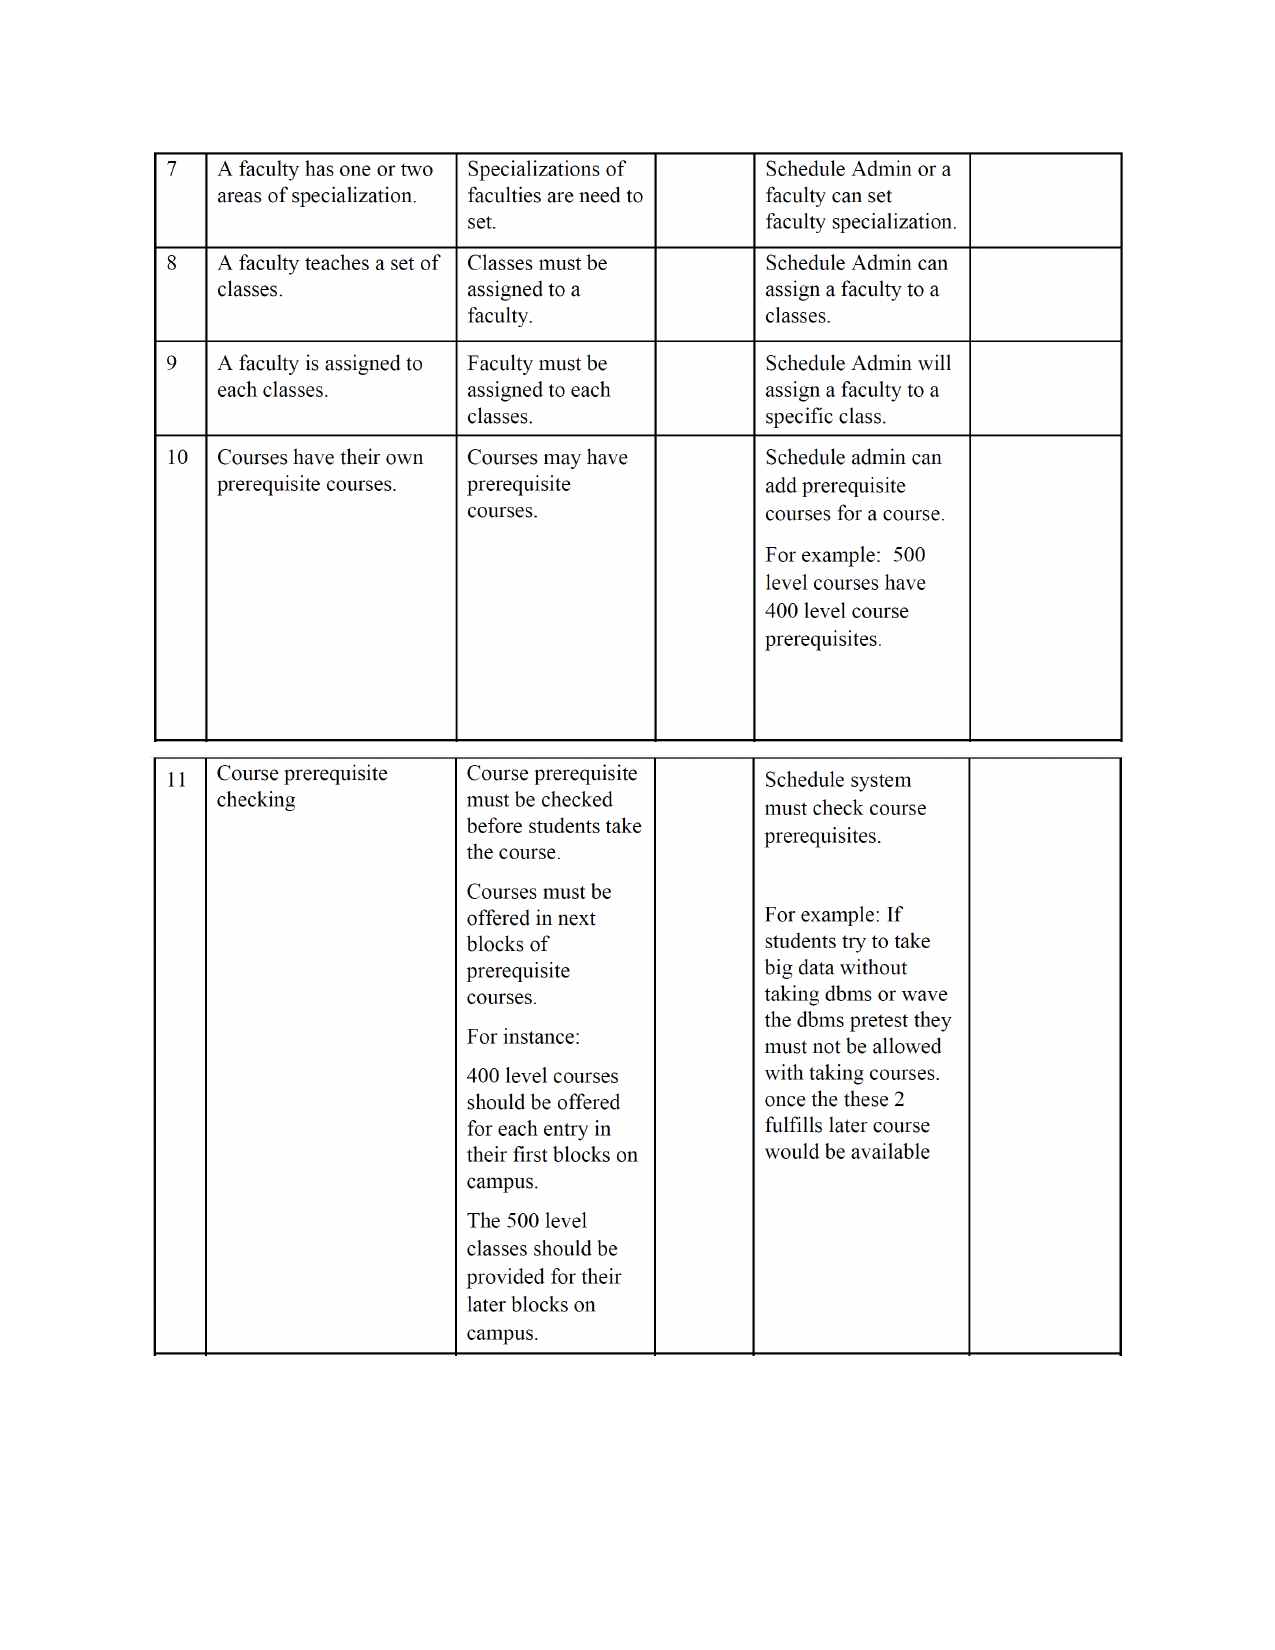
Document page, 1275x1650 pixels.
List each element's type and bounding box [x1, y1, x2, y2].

picture [150, 755, 1125, 1356]
picture [150, 150, 1125, 742]
